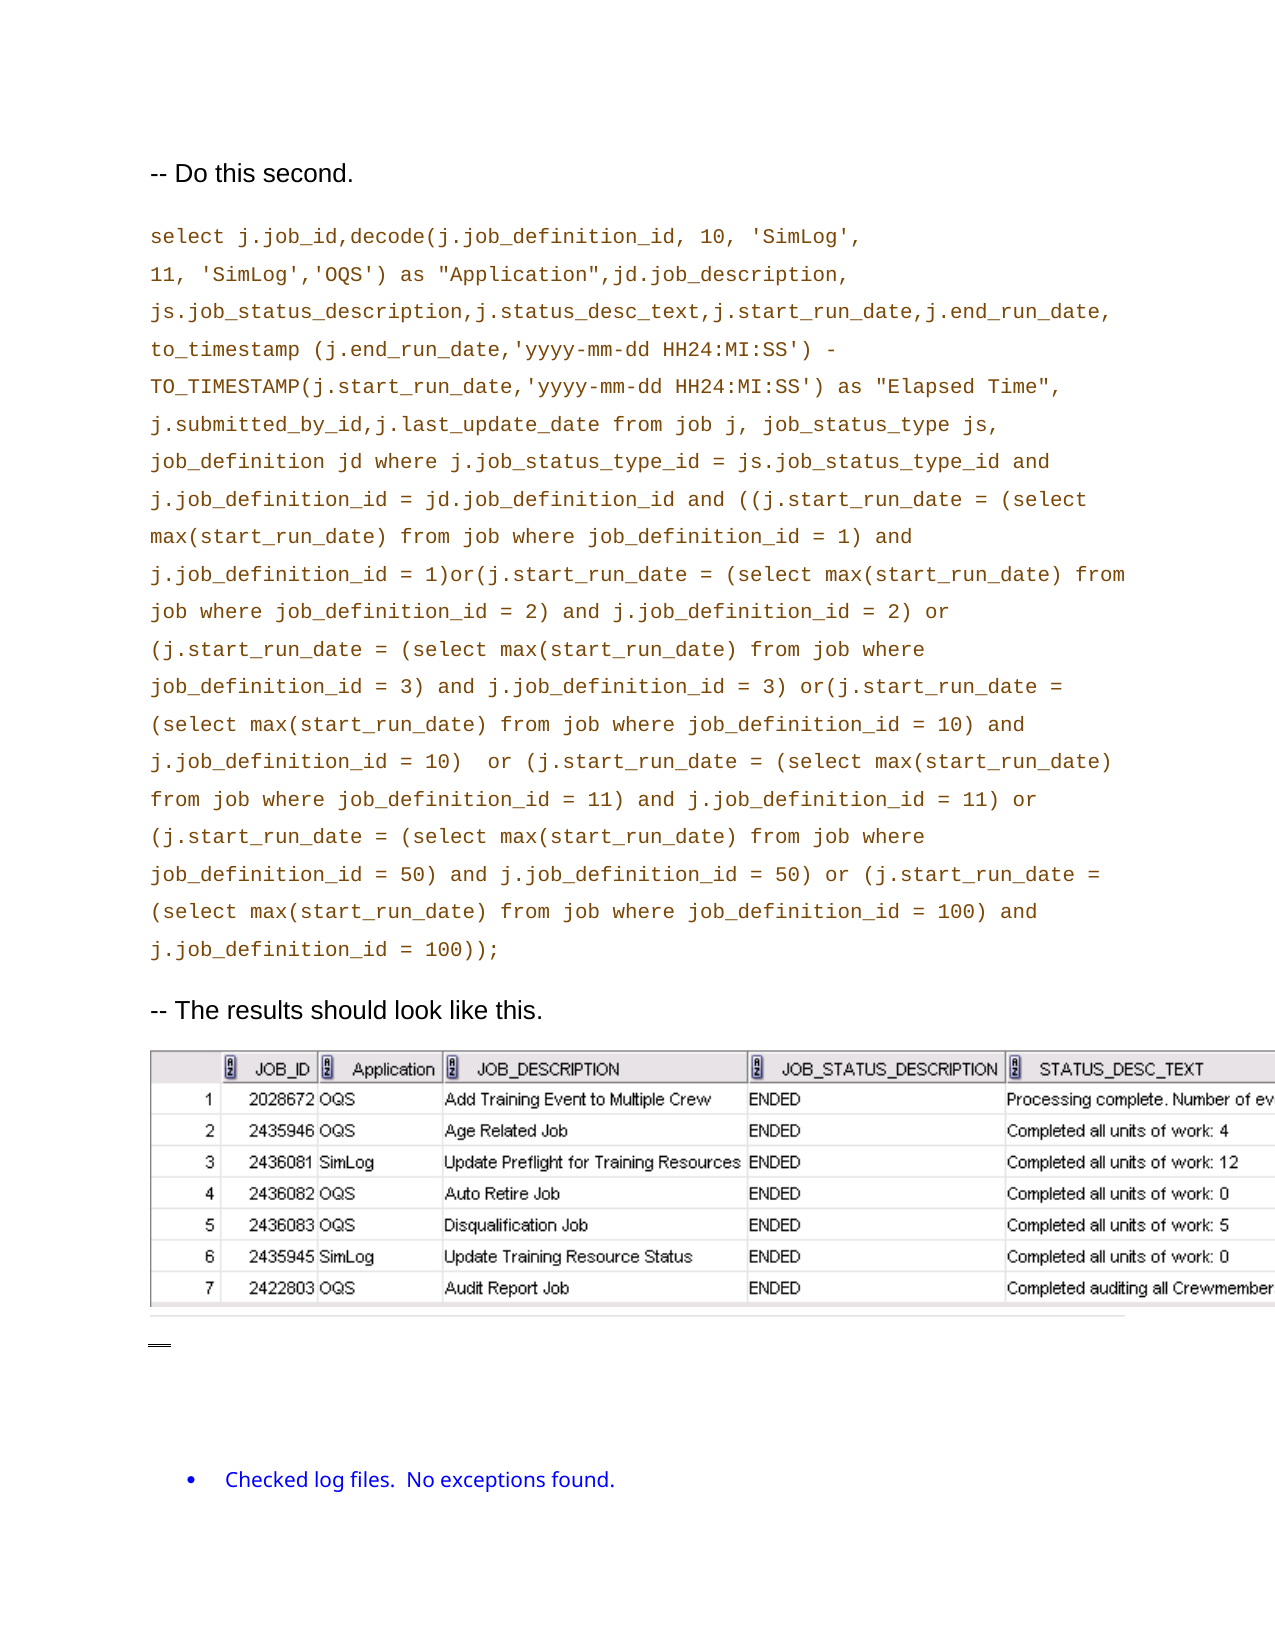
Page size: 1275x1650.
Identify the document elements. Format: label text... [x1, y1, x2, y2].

text -- Do this second. [150, 150, 1125, 187]
text select j.job_id,decode(j.job_definition_id, 10, 'SimLog', 11, 'SimLog','OQS') as "Application",jd.job_description, js.job_status_description,j.status_desc_text,j.start_run_date,j.end_run_date, to_timestamp (j.end_run_date,'yyyy-mm-dd HH24:MI:SS') - TO_TIMESTAMP(j.start_run_date,'yyyy-mm-dd HH24:MI:SS') as "Elapsed Time", j.submitted_by_id,j.last_update_date from job j, job_status_type js, job_definition jd where j.job_status_type_id = js.job_status_type_id and j.job_definition_id = jd.job_definition_id and ((j.start_run_date = (select max(start_run_date) from job where job_definition_id = 1) and j.job_definition_id = 1)or(j.start_run_date = (select max(start_run_date) from job where job_definition_id = 2) and j.job_definition_id = 2) or (j.start_run_date = (select max(start_run_date) from job where job_definition_id = 3) and j.job_definition_id = 3) or(j.start_run_date = (select max(start_run_date) from job where job_definition_id = 10) and j.job_definition_id = 10) or (j.start_run_date = (select max(start_run_date) from job where job_definition_id = 11) and j.job_definition_id = 11) or (j.start_run_date = (select max(start_run_date) from job where job_definition_id = 50) and j.job_definition_id = 50) or (j.start_run_date = (select max(start_run_date) from job where job_definition_id = 100) and j.job_definition_id = 100)); [150, 212, 1125, 962]
list Checked log files. No exceptions found. [187, 1466, 1125, 1494]
picture [150, 1050, 1275, 1307]
text -- The results should look like this. [150, 987, 1125, 1025]
